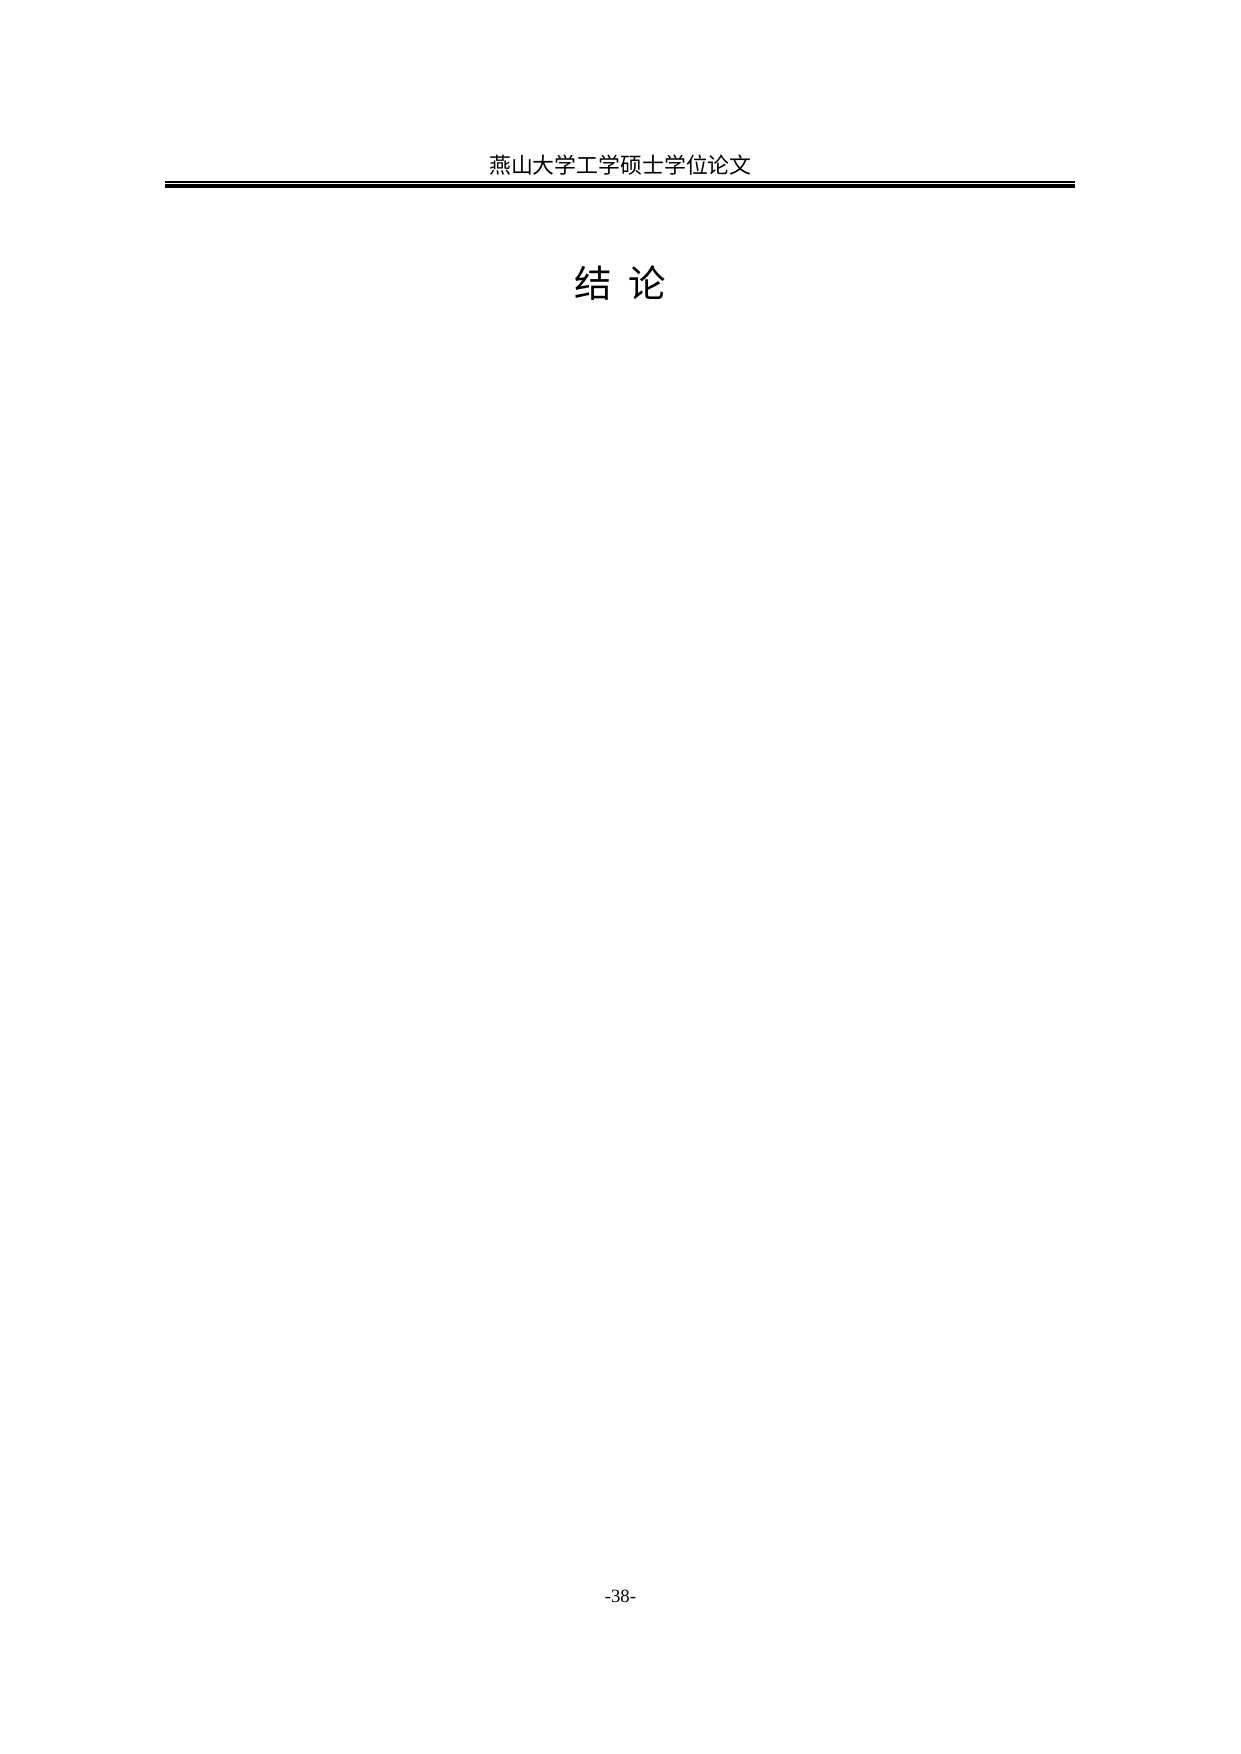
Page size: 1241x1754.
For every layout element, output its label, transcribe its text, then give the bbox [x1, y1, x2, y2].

list 结 论 [166, 254, 1074, 308]
